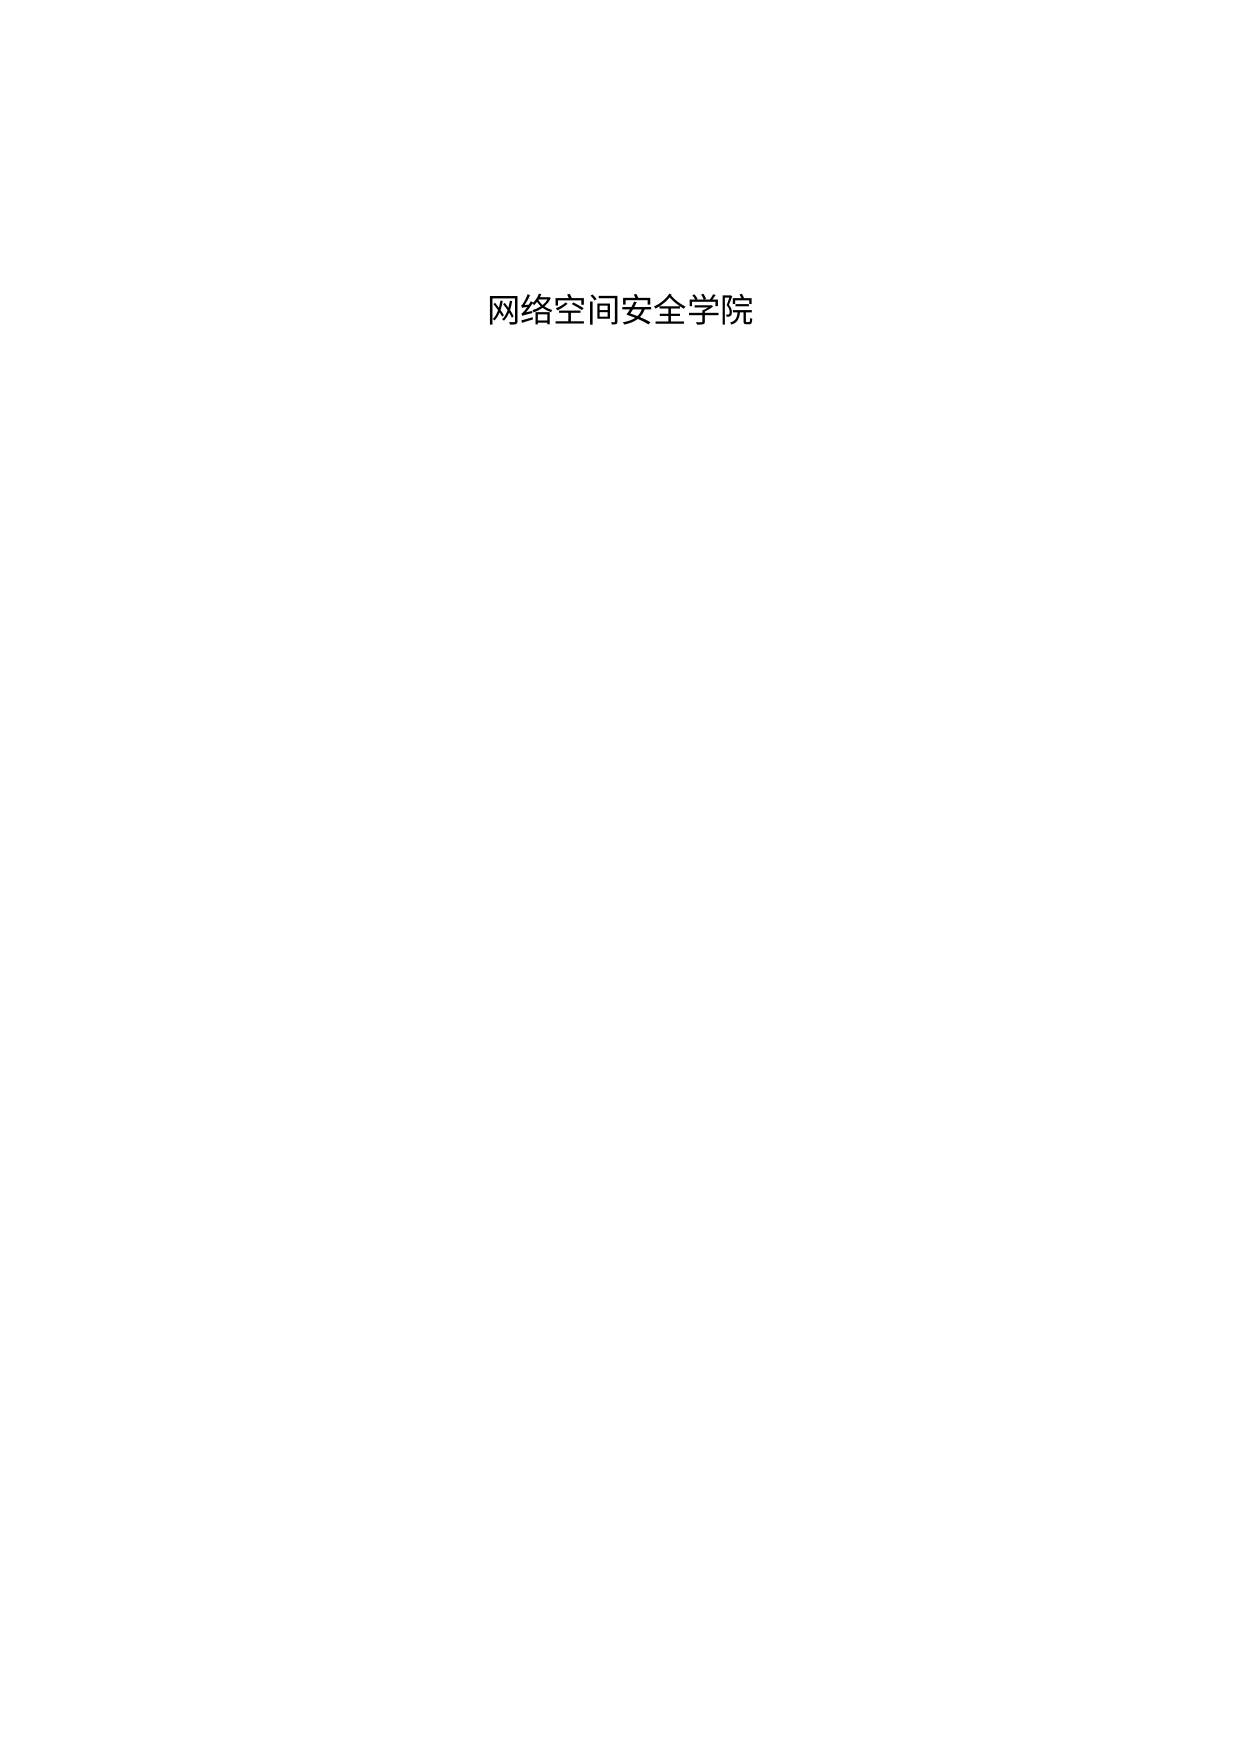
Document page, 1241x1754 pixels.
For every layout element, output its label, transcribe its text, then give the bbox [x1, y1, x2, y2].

text 网络空间安全学院 [177, 284, 1063, 332]
